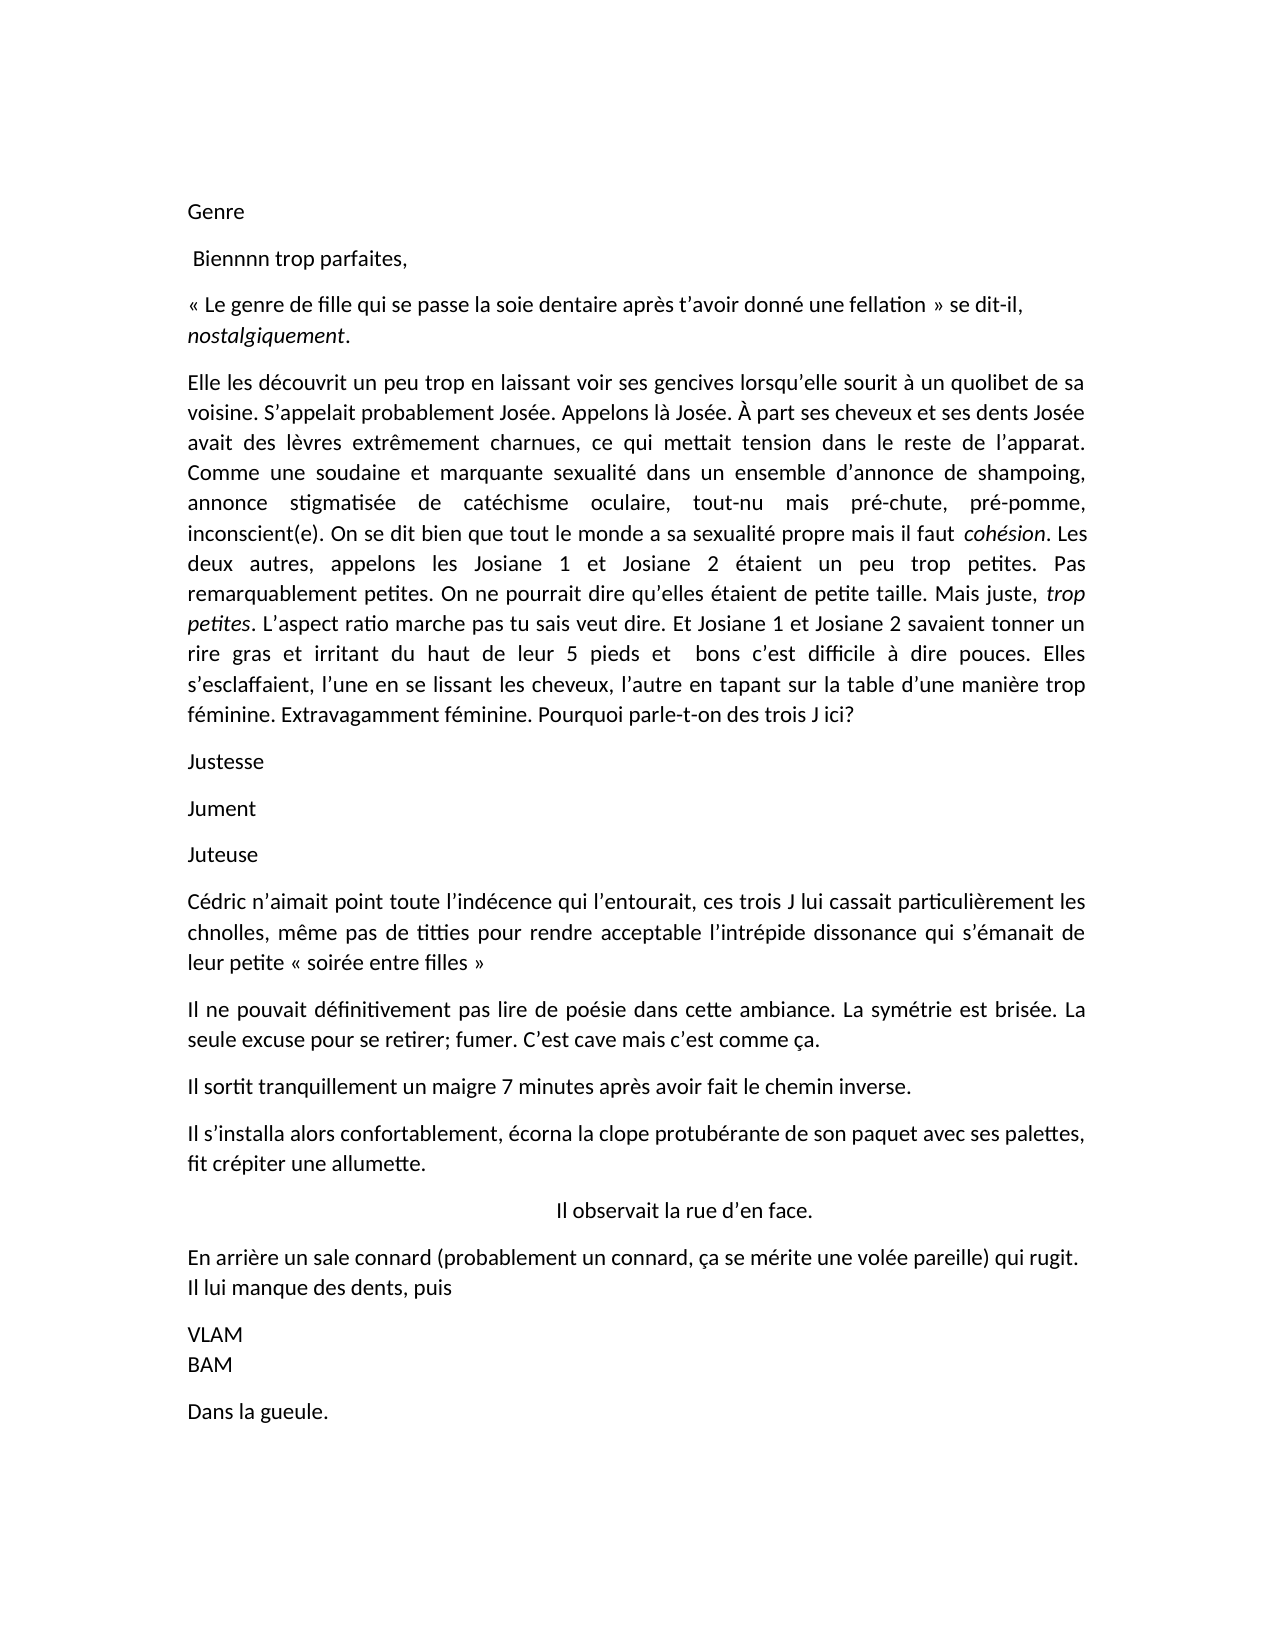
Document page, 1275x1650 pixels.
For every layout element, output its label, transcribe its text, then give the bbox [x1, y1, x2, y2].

text « Le genre de fille qui se passe la soie dentaire après t’avoir donné une fellation » se dit-il, nostalgiquement. [187, 291, 1087, 349]
text Il sortit tranquillement un maigre 7 minutes après avoir fait le chemin inverse. [187, 1072, 1087, 1100]
text Il observait la rue d’en face. [482, 1196, 1087, 1224]
text Biennnn trop parfaites, [187, 244, 1087, 272]
text Cédric n’aimait point toute l’indécence qui l’entourait, ces trois J lui cassait particulièrement les chnolles, même pas de titties pour rendre acceptable l’intrépide dissonance qui s’émanait de leur petite « soirée entre filles » [187, 887, 1087, 976]
text Il ne pouvait définitivement pas lire de poésie dans cette ambiance. La symétrie est brisée. La seule excuse pour se retirer; fumer. C’est cave mais c’est comme ça. [187, 995, 1087, 1053]
text Elle les découvrit un peu trop en laissant voir ses gencives lorsqu’elle sourit à un quolibet de sa voisine. S’appelait probablement Josée. Appelons là Josée. À part ses cheveux et ses dents Josée avait des lèvres extrêmement charnues, ce qui mettait tension dans le reste de l’apparat. Comme une soudaine et marquante sexualité dans un ensemble d’annonce de shampoing, annonce stigmatisée de catéchisme oculaire, tout-nu mais pré-chute, pré-pomme, inconscient(e). On se dit bien que tout le monde a sa sexualité propre mais il faut cohésion. Les deux autres, appelons les Josiane 1 et Josiane 2 étaient un peu trop petites. Pas remarquablement petites. On ne pourrait dire qu’elles étaient de petite taille. Mais juste, trop petites. L’aspect ratio marche pas tu sais veut dire. Et Josiane 1 et Josiane 2 savaient tonner un rire gras et irritant du haut de leur 5 pieds et bons c’est difficile à dire pouces. Elles s’esclaffaient, l’une en se lissant les cheveux, l’autre en tapant sur la table d’une manière trop féminine. Extravagamment féminine. Pourquoi parle-t-on des trois J ici? [187, 368, 1087, 728]
text VLAM BAM [187, 1320, 1087, 1378]
text Justesse [187, 747, 1087, 775]
text Genre [187, 197, 1087, 225]
text Dans la gueule. [187, 1397, 1087, 1425]
text Juteuse [187, 841, 1087, 869]
text En arrière un sale connard (probablement un connard, ça se mérite une volée pareille) qui rugit. Il lui manque des dents, puis [187, 1243, 1087, 1301]
text Jument [187, 794, 1087, 822]
text Il s’installa alors confortablement, écorna la clope protubérante de son paquet avec ses palettes, fit crépiter une allumette. [187, 1119, 1087, 1177]
